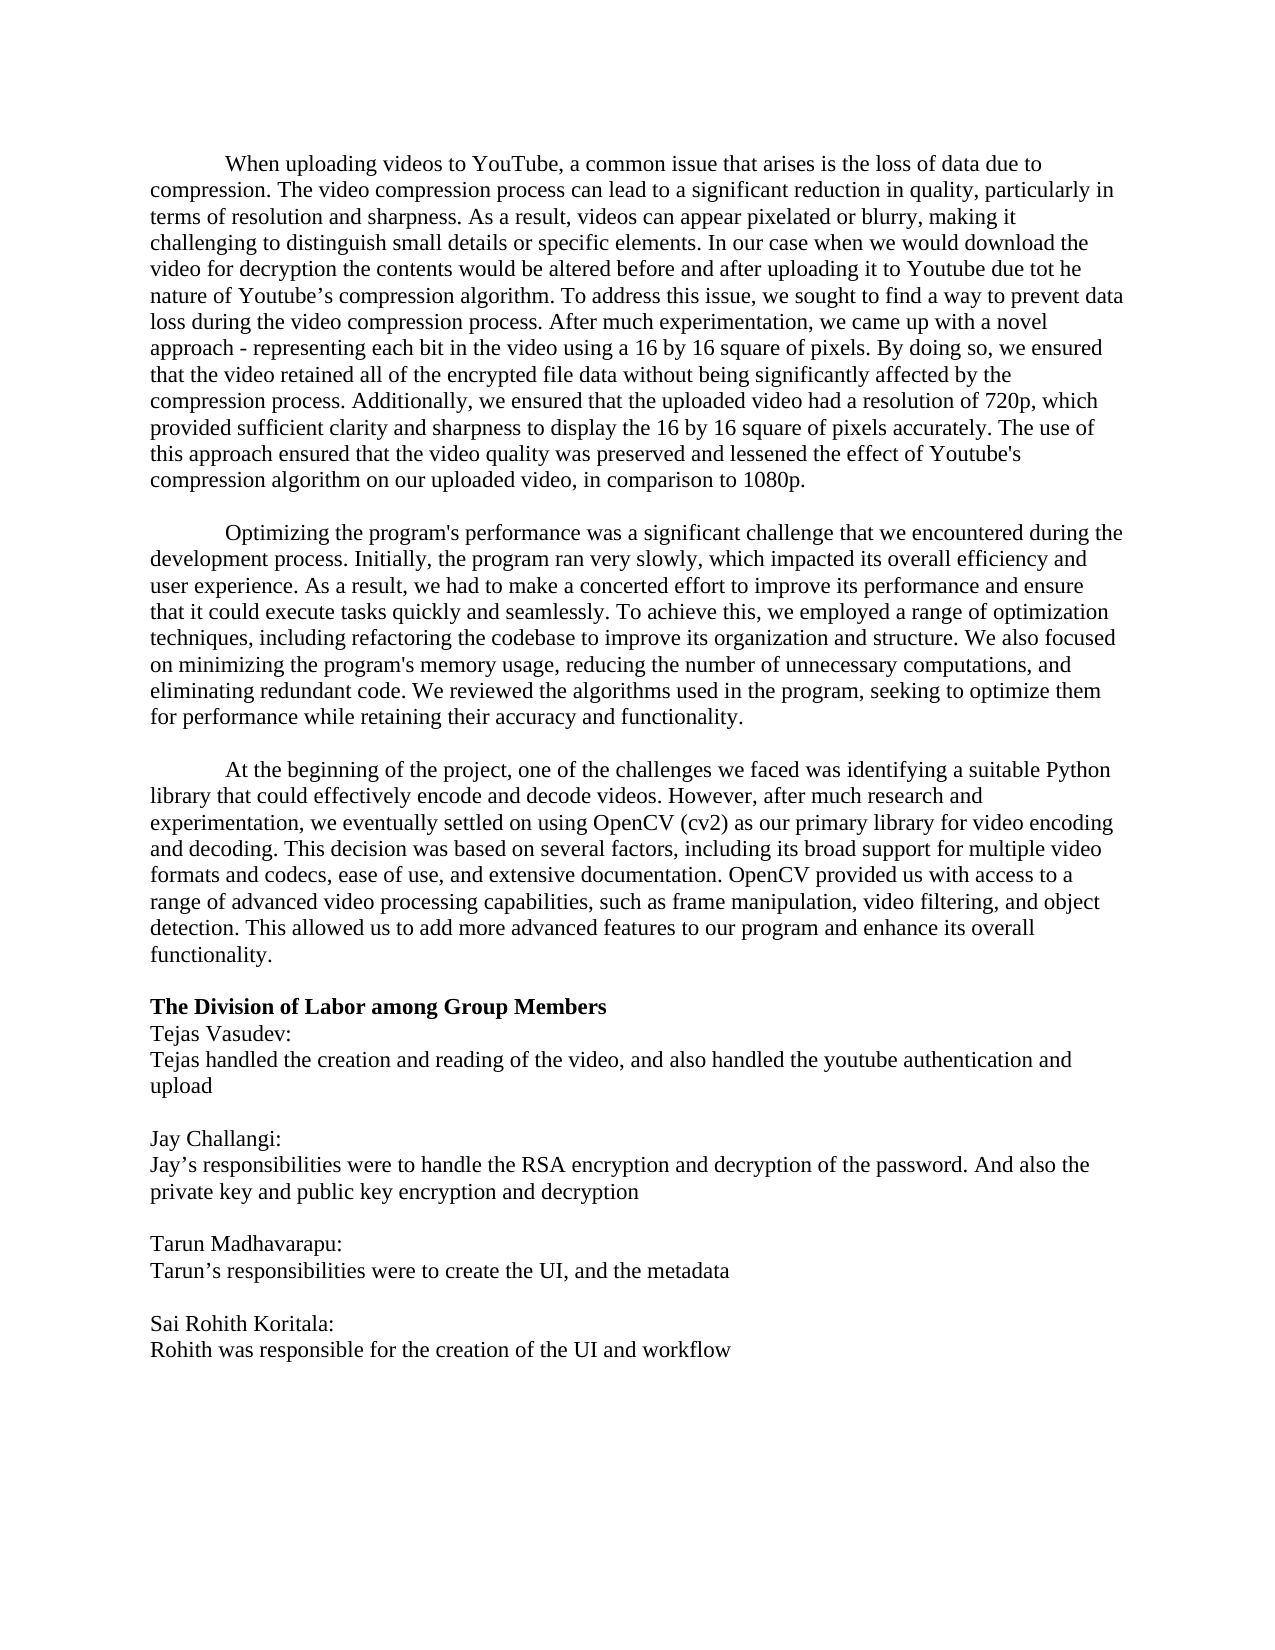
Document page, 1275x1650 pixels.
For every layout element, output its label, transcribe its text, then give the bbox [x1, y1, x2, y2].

text Tarun Madhavarapu: [150, 1231, 1125, 1257]
text Sai Rohith Koritala: [150, 1309, 1125, 1336]
text At the beginning of the project, one of the challenges we faced was identifying a suitable Python library that could effectively encode and decode videos. However, after much research and experimentation, we eventually settled on using OpenCV (cv2) as our primary library for video encoding and decoding. This decision was based on several factors, including its broad support for multiple video formats and codecs, ease of use, and extensive documentation. OpenCV provided us with access to a range of advanced video processing capabilities, such as frame manipulation, video filtering, and object detection. This allowed us to add more advanced features to our program and enhance its overall functionality. [150, 756, 1125, 967]
text Tarun’s responsibilities were to create the UI, and the metadata [150, 1257, 1125, 1283]
text Optimizing the program's performance was a significant challenge that we encountered during the development process. Initially, the program ran very slowly, which impacted its overall efficiency and user experience. As a result, we had to make a concerted effort to improve its performance and ensure that it could execute tasks quickly and seamlessly. To achieve this, we employed a range of optimization techniques, including refactoring the codebase to improve its organization and structure. We also focused on minimizing the program's memory usage, reducing the number of unnecessary computations, and eliminating redundant code. We reviewed the algorithms used in the program, seeking to optimize them for performance while retaining their accuracy and functionality. [150, 519, 1125, 730]
text Tejas handled the creation and reading of the video, and also handled the youtube authentication and upload [150, 1046, 1125, 1099]
text The Division of Labor among Group Members [150, 993, 1125, 1020]
text Jay’s responsibilities were to handle the RSA encryption and decryption of the password. And also the private key and public key encryption and decryption [150, 1151, 1125, 1204]
text Tejas Vasudev: [150, 1020, 1125, 1046]
text When uploading videos to YouTube, a common issue that arises is the loss of data due to compression. The video compression process can lead to a significant reduction in quality, particularly in terms of resolution and sharpness. As a result, videos can appear pixelated or blurry, making it challenging to distinguish small details or specific elements. In our case when we would download the video for decryption the contents would be altered before and after uploading it to Youtube due tot he nature of Youtube’s compression algorithm. To address this issue, we sought to find a way to prevent data loss during the video compression process. After much experimentation, we came up with a novel approach - representing each bit in the video using a 16 by 16 square of pixels. By doing so, we ensured that the video retained all of the encrypted file data without being significantly affected by the compression process. Additionally, we ensured that the uploaded video had a resolution of 720p, which provided sufficient clarity and sharpness to display the 16 by 16 square of pixels accurately. The use of this approach ensured that the video quality was preserved and lessened the effect of Youtube's compression algorithm on our uploaded video, in comparison to 1080p. [150, 150, 1125, 493]
text Rohith was responsible for the creation of the UI and workflow [150, 1336, 1125, 1362]
text Jay Challangi: [150, 1125, 1125, 1151]
